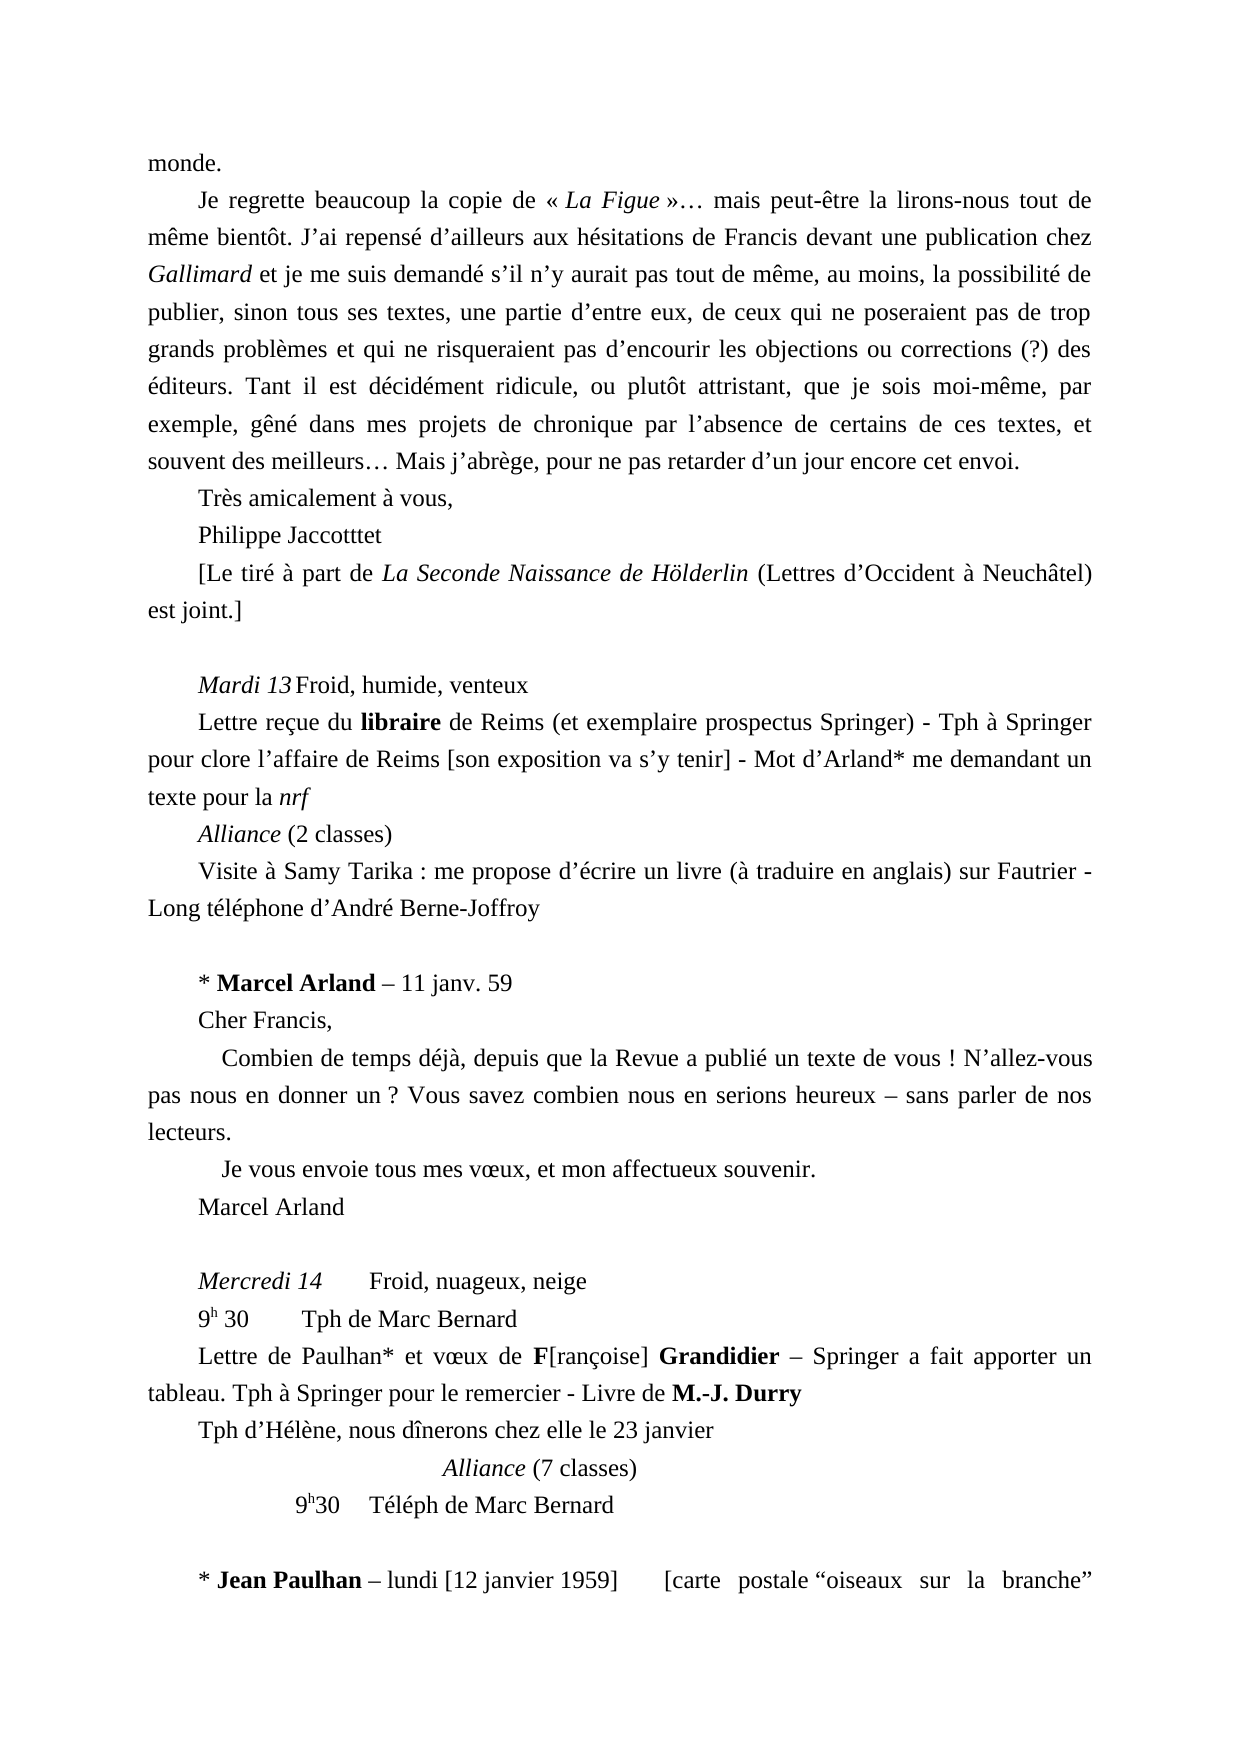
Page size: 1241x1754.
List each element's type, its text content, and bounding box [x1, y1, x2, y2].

text [Le tiré à part de La Seconde Naissance de Hölderlin (Lettres d’Occident à Neuchâtel) est joint.] [148, 558, 1093, 624]
text Mercredi 14 Froid, nuageux, neige [148, 1266, 1093, 1295]
text Marcel Arland [148, 1192, 1093, 1221]
text Visite à Samy Tarika : me propose d’écrire un livre (à traduire en anglais) sur Fautrier - Long téléphone d’André Berne-Joffroy [148, 856, 1093, 922]
text Je vous envoie tous mes vœux, et mon affectueux souvenir. [148, 1154, 1093, 1183]
text Alliance (7 classes) [148, 1453, 1093, 1482]
text Tph d’Hélène, nous dînerons chez elle le 23 janvier [148, 1416, 1093, 1444]
text Alliance (2 classes) [148, 819, 1093, 848]
text * Marcel Arland – 11 janv. 59 [148, 968, 1093, 997]
text 9h 30 Tph de Marc Bernard [148, 1304, 1093, 1332]
text Philippe Jaccotttet [148, 521, 1093, 549]
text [148, 1565, 1093, 1593]
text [148, 148, 1093, 176]
text 9h30 Téléph de Marc Bernard [148, 1490, 1093, 1519]
text Cher Francis, [148, 1005, 1093, 1034]
text Lettre de Paulhan* et vœux de F[rançoise] Grandidier – Springer a fait apporter un tableau. Tph à Springer pour le remercier - Livre de M.-J. Durry [148, 1341, 1093, 1407]
text Combien de temps déjà, depuis que la Revue a publié un texte de vous ! N’allez-vous pas nous en donner un ? Vous savez combien nous en serions heureux – sans parler de nos lecteurs. [148, 1043, 1093, 1146]
text Mardi 13 Froid, humide, venteux [148, 670, 1093, 698]
text Je regrette beaucoup la copie de « La Figue »… mais peut-être la lirons-nous tout de même bientôt. J’ai repensé d’ailleurs aux hésitations de Francis devant une publication chez Gallimard et je me suis demandé s’il n’y aurait pas tout de même, au moins, la possibilité de publier, sinon tous ses textes, une partie d’entre eux, de ceux qui ne poseraient pas de trop grands problèmes et qui ne risqueraient pas d’encourir les objections ou corrections (?) des éditeurs. Tant il est décidément ridicule, ou plutôt attristant, que je sois moi-même, par exemple, gêné dans mes projets de chronique par l’absence de certains de ces textes, et souvent des meilleurs… Mais j’abrège, pour ne pas retarder d’un jour encore cet envoi. [148, 185, 1093, 475]
text Lettre reçue du libraire de Reims (et exemplaire prospectus Springer) - Tph à Springer pour clore l’affaire de Reims [son exposition va s’y tenir] - Mot d’Arland* me demandant un texte pour la nrf [148, 707, 1093, 810]
text Très amicalement à vous, [148, 483, 1093, 512]
